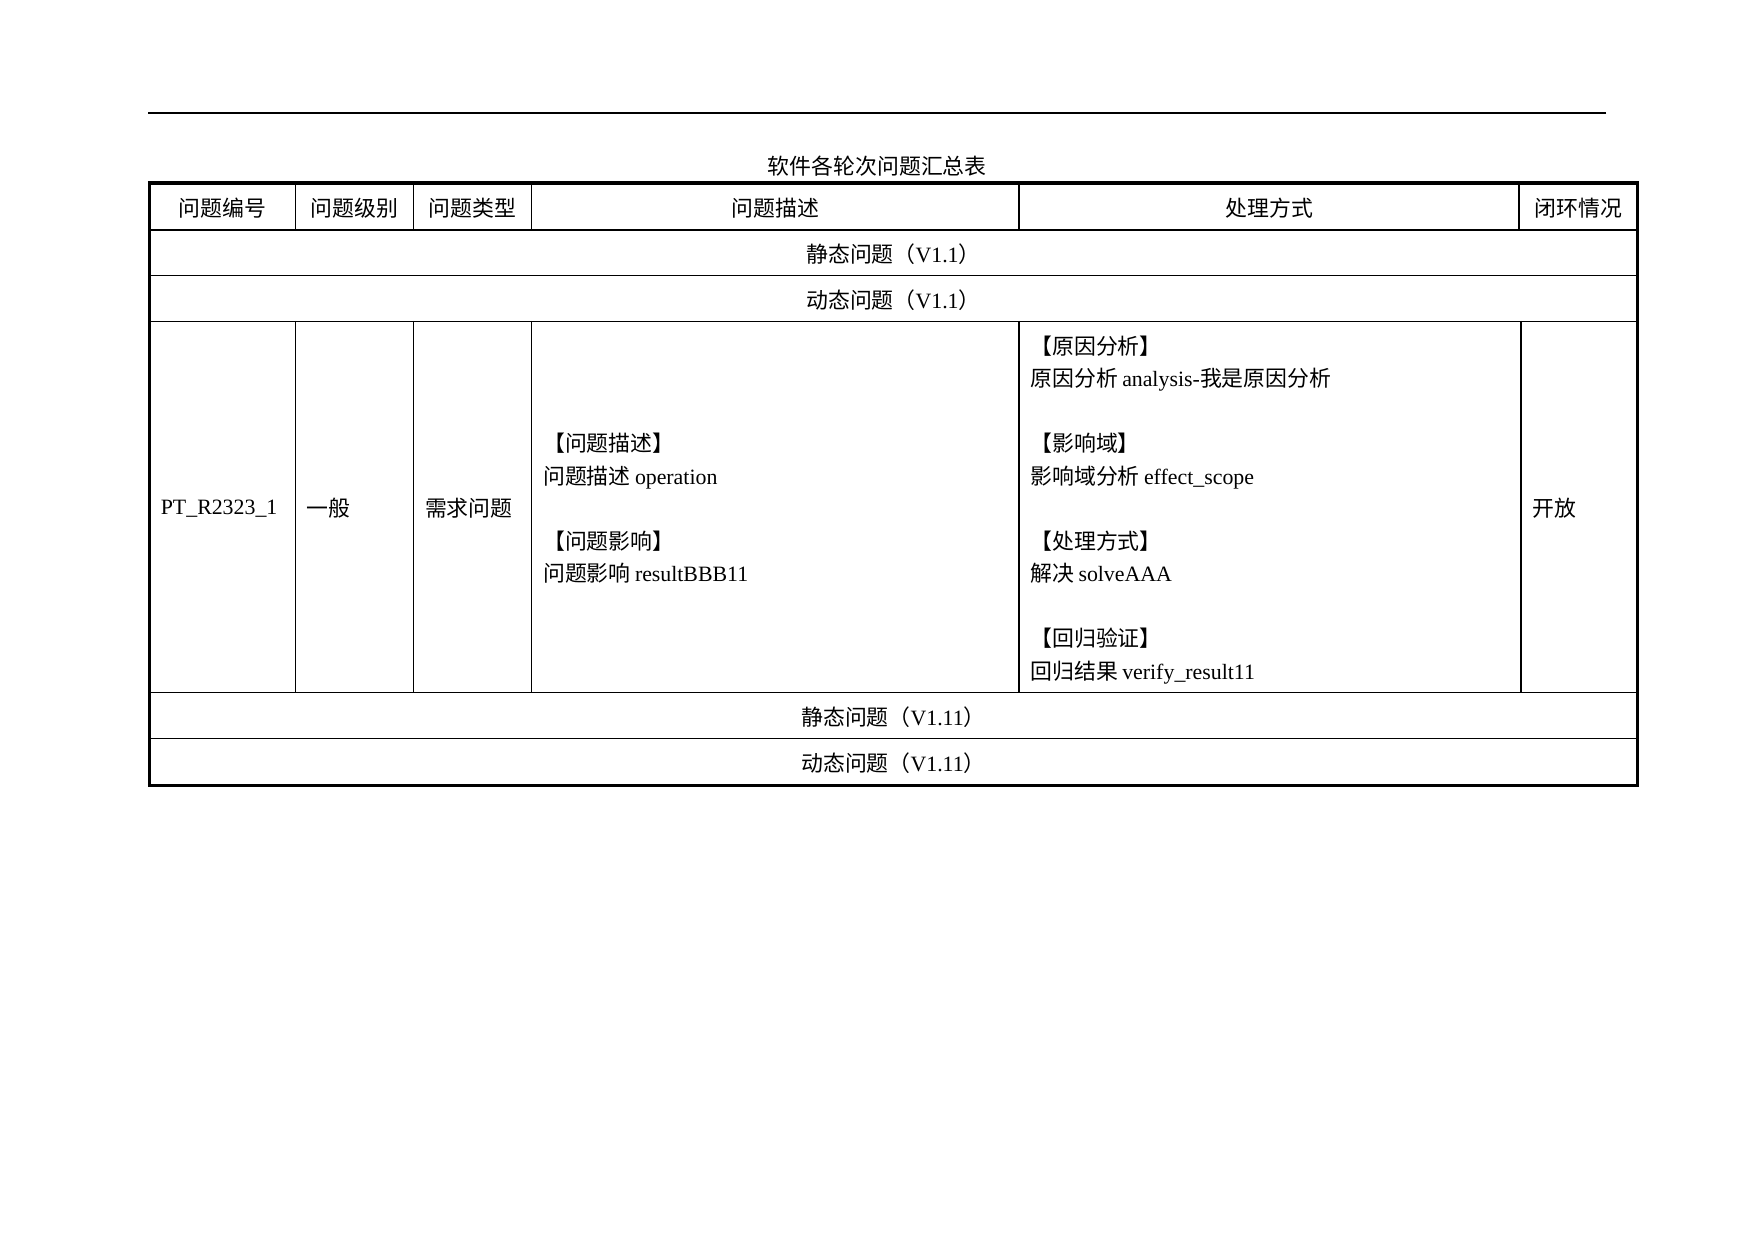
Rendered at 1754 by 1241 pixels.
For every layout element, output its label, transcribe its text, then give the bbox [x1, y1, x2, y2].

table_cell PT_R2323_1 [151, 322, 295, 692]
table_header 问题级别 [296, 185, 413, 229]
table_cell 静态问题（V1.1） [151, 231, 1636, 275]
table_cell 需求问题 [414, 322, 531, 692]
text 软件各轮次问题汇总表 [148, 149, 1606, 181]
table_header 闭环情况 [1520, 185, 1636, 229]
table_cell 开放 [1522, 322, 1636, 692]
table_cell 静态问题（V1.11） [151, 693, 1636, 738]
table_cell 动态问题（V1.1） [151, 276, 1636, 321]
table_header 问题编号 [151, 185, 295, 229]
table_cell 【问题描述】 问题描述operation 【问题影响】 问题影响resultBBB11 [532, 322, 1018, 692]
table_header 问题类型 [414, 185, 531, 229]
table_cell 一般 [296, 322, 413, 692]
table_header 处理方式 [1020, 185, 1518, 229]
table_cell 【原因分析】 原因分析analysis-我是原因分析 【影响域】 影响域分析effect_scope 【处理方式】 解决solveAAA 【回归验证】 回归结果verify_result11 [1020, 322, 1520, 692]
table_header 问题描述 [532, 185, 1018, 229]
table_cell 动态问题（V1.11） [151, 739, 1636, 783]
